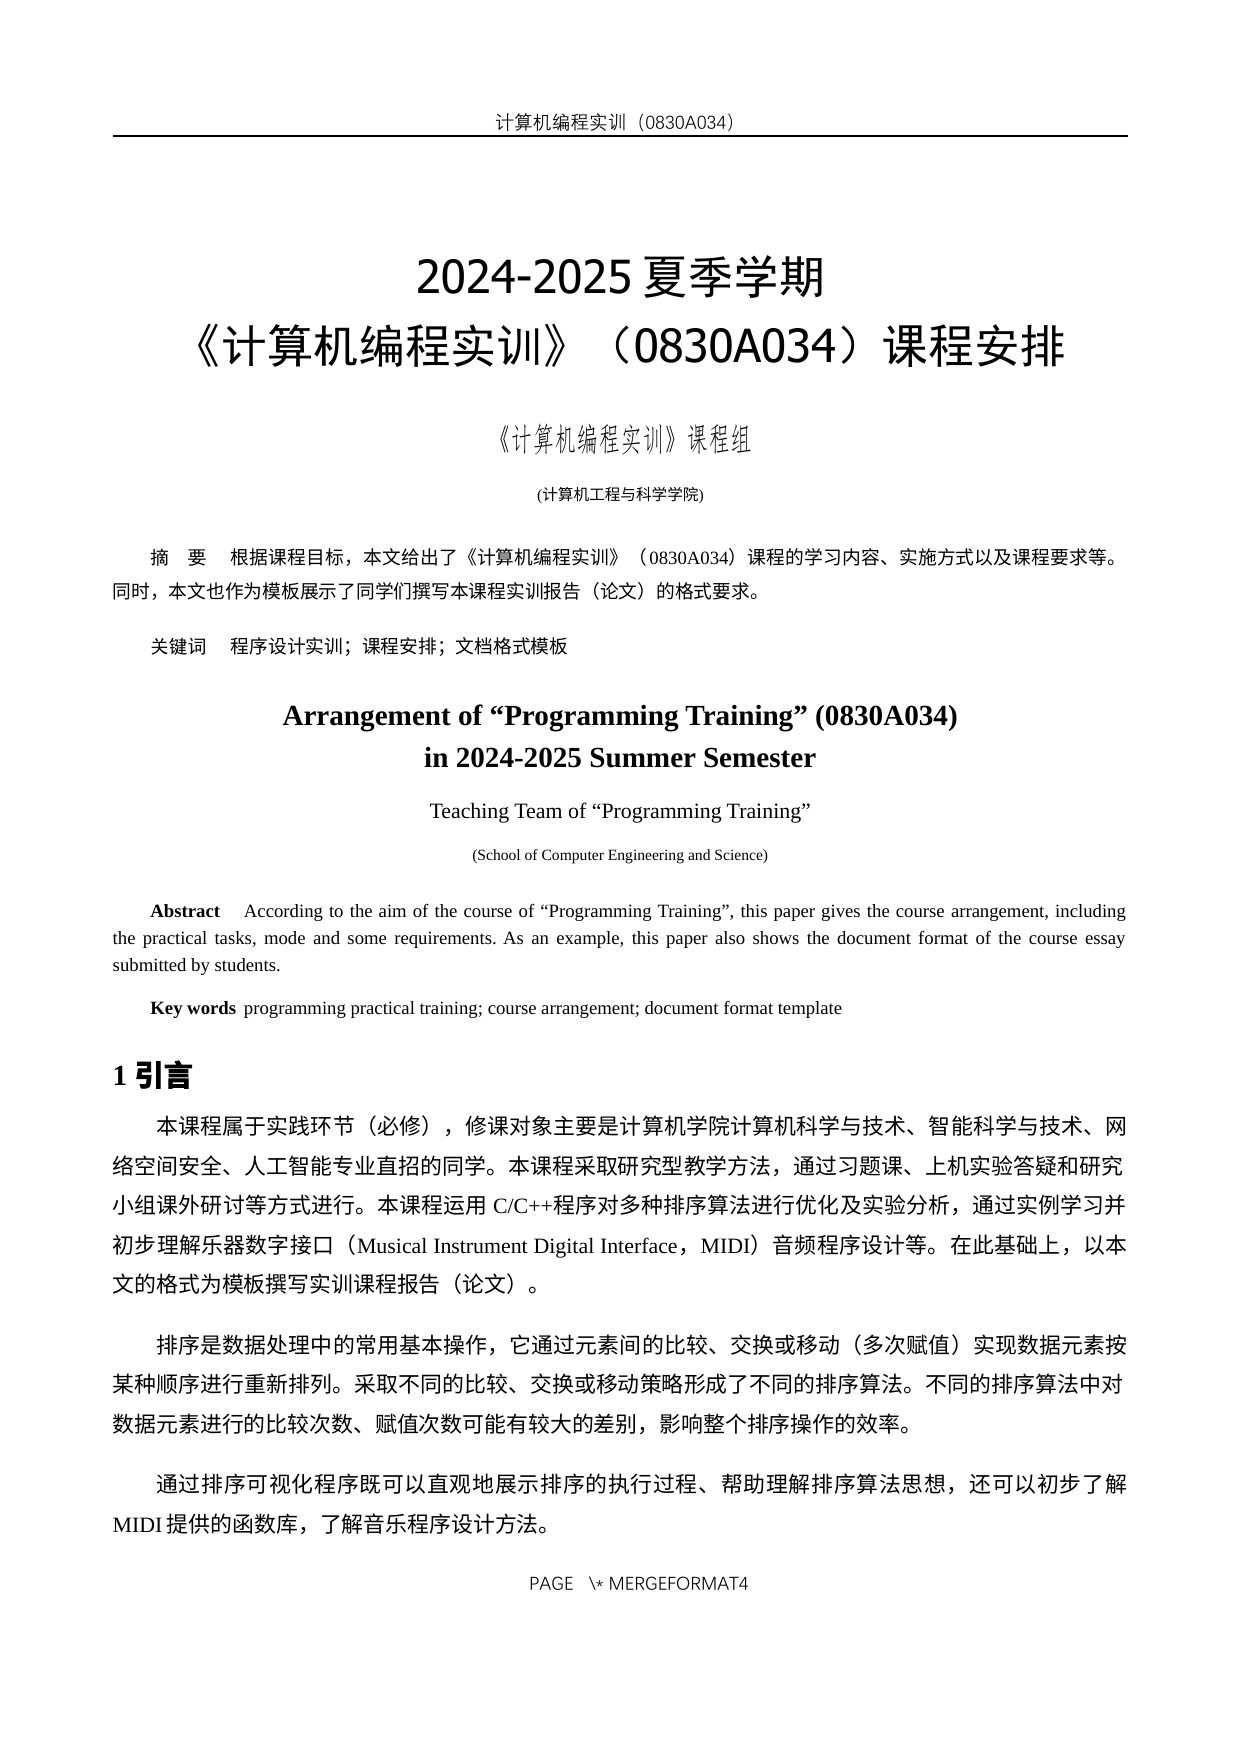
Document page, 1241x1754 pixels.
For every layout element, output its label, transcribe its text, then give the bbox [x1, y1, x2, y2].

text Key words programming practical training; course arrangement; document format template [112, 997, 1128, 1019]
text 2024-2025夏季学期 《计算机编程实训》（0830A034）课程安排 [112, 247, 1128, 372]
text 摘 要 根据课程目标，本文给出了《计算机编程实训》（0830A034）课程的学习内容、实施方式以及课程要求等。同时，本文也作为模板展示了同学们撰写本课程实训报告（论文）的格式要求。 [112, 543, 1128, 604]
text Arrangement of “Programming Training” (0830A034) in 2024-2025 Summer Semester [112, 698, 1128, 773]
text 通过排序可视化程序既可以直观地展示排序的执行过程、帮助理解排序算法思想，还可以初步了解MIDI提供的函数库，了解音乐程序设计方法。 [112, 1467, 1128, 1539]
text (School of Computer Engineering and Science) [112, 846, 1128, 863]
text 排序是数据处理中的常用基本操作，它通过元素间的比较、交换或移动（多次赋值）实现数据元素按某种顺序进行重新排列。采取不同的比较、交换或移动策略形成了不同的排序算法。不同的排序算法中对数据元素进行的比较次数、赋值次数可能有较大的差别，影响整个排序操作的效率。 [112, 1328, 1128, 1439]
text 关键词 程序设计实训；课程安排；文档格式模板 [112, 631, 1128, 658]
text 《计算机编程实训》课程组 [112, 418, 1128, 456]
text 本课程属于实践环节（必修），修课对象主要是计算机学院计算机科学与技术、智能科学与技术、网络空间安全、人工智能专业直招的同学。本课程采取研究型教学方法，通过习题课、上机实验答疑和研究小组课外研讨等方式进行。本课程运用C/C++程序对多种排序算法进行优化及实验分析，通过实例学习并初步理解乐器数字接口（Musical Instrument Digital Interface，MIDI）音频程序设计等。在此基础上，以本文的格式为模板撰写实训课程报告（论文）。 [112, 1109, 1128, 1299]
text (计算机工程与科学学院) [112, 482, 1128, 504]
text Teaching Team of “Programming Training” [112, 798, 1128, 823]
text 1 引言 [112, 1057, 1128, 1092]
text Abstract According to the aim of the course of “Programming Training”, this paper gives the course arrangement, including the practical tasks, mode and some requirements. As an example, this paper also shows the document format of the course essay submitted by students. [112, 900, 1128, 976]
